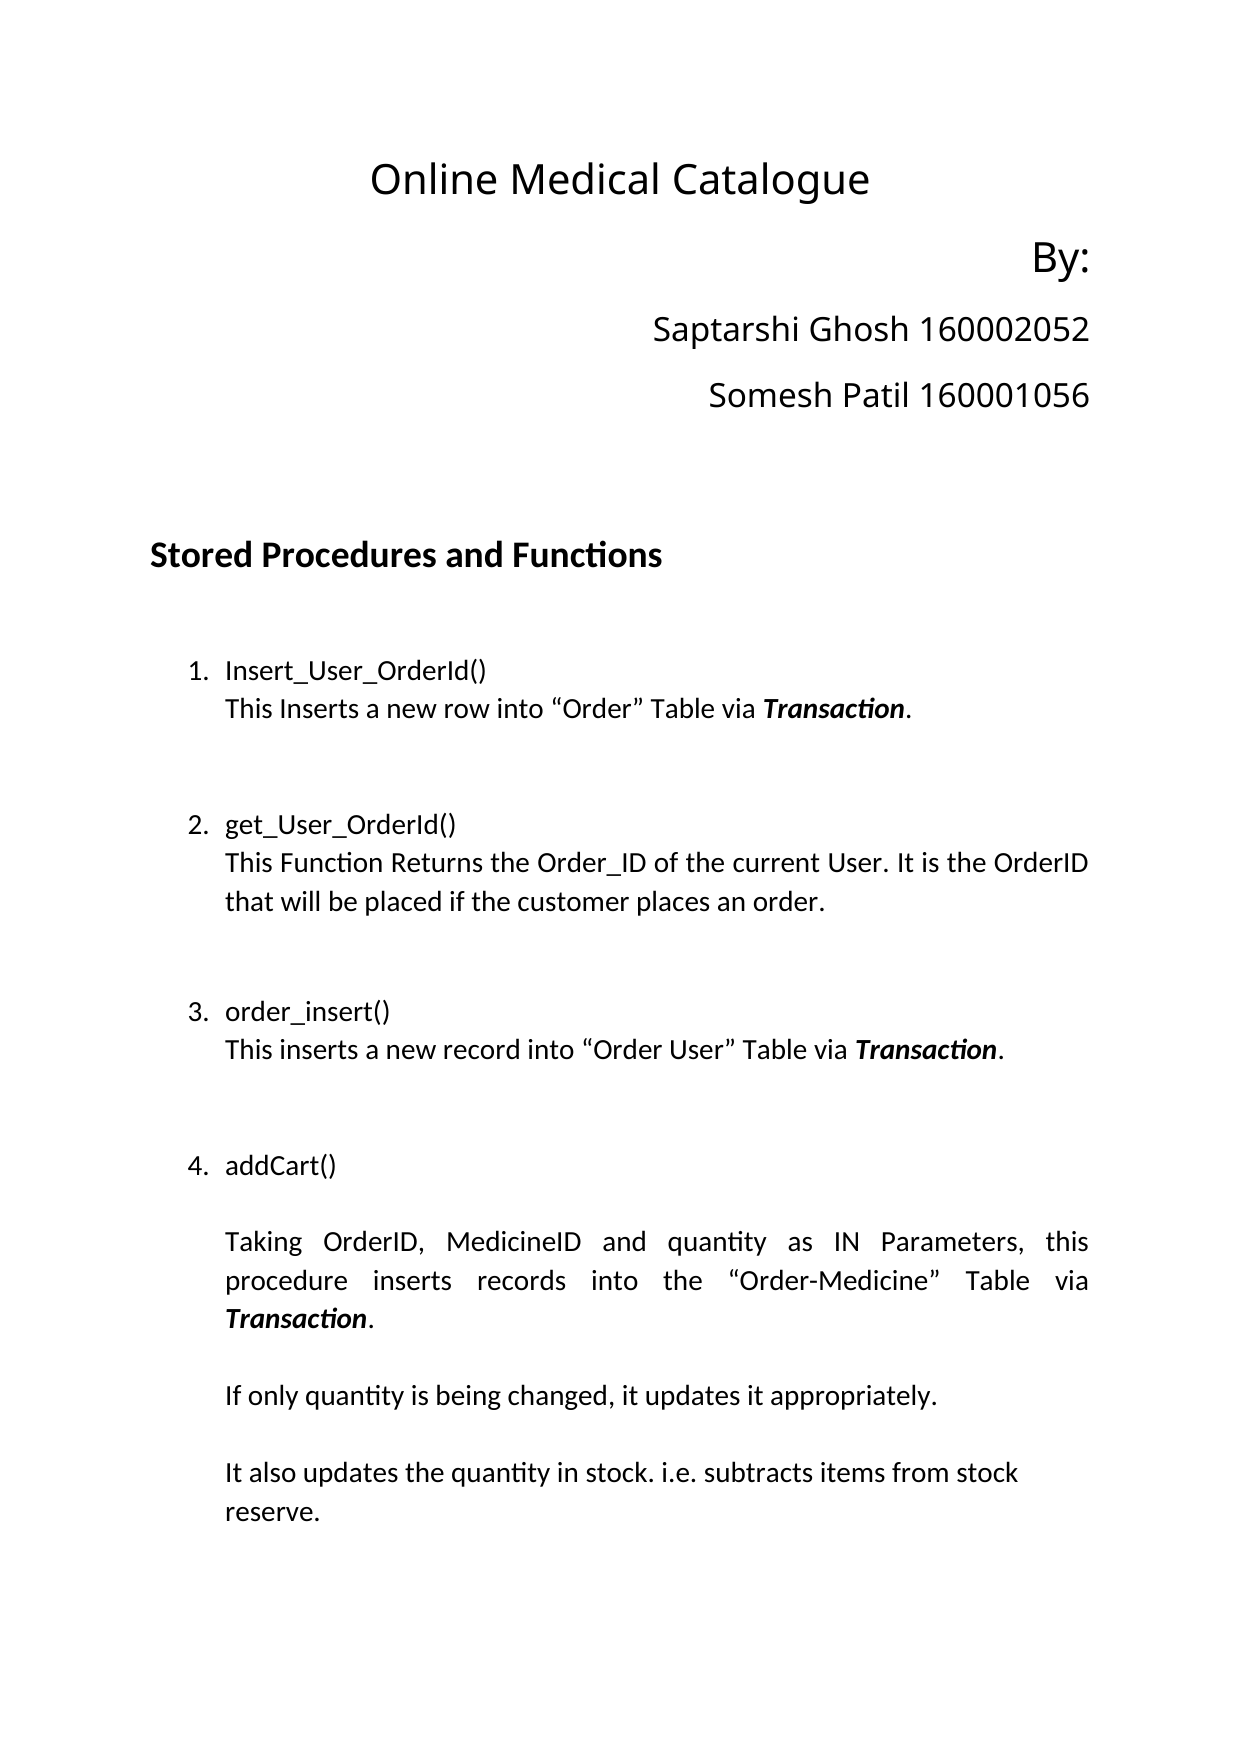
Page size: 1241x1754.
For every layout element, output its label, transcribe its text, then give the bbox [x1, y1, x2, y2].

list get_User_OrderId() [187, 806, 1090, 841]
text Online Medical Catalogue [150, 150, 1090, 207]
list This inserts a new record into “Order User” Table via Transaction. [225, 1031, 1090, 1067]
list If only quantity is being changed, it updates it appropriately. [225, 1377, 1090, 1413]
text Somesh Patil 160001056 [150, 371, 1090, 417]
list Insert_User_OrderId() [187, 652, 1090, 688]
list This Function Returns the Order_ID of the current User. It is the OrderID that will be placed if the customer places an order. [225, 844, 1090, 918]
text By: [150, 228, 1090, 285]
list order_insert() [187, 993, 1090, 1028]
list addCart() [187, 1147, 1090, 1182]
text Saptarshi Ghosh 160002052 [150, 306, 1090, 351]
list It also updates the quantity in stock. i.e. subtracts items from stock reserve. [225, 1454, 1090, 1528]
list This Inserts a new row into “Order” Table via Transaction. [225, 691, 1090, 726]
text Stored Procedures and Functions [150, 531, 1090, 577]
list Taking OrderID, MedicineID and quantity as IN Parameters, this procedure inserts records into the “Order-Medicine” Table via Transaction. [225, 1223, 1090, 1336]
